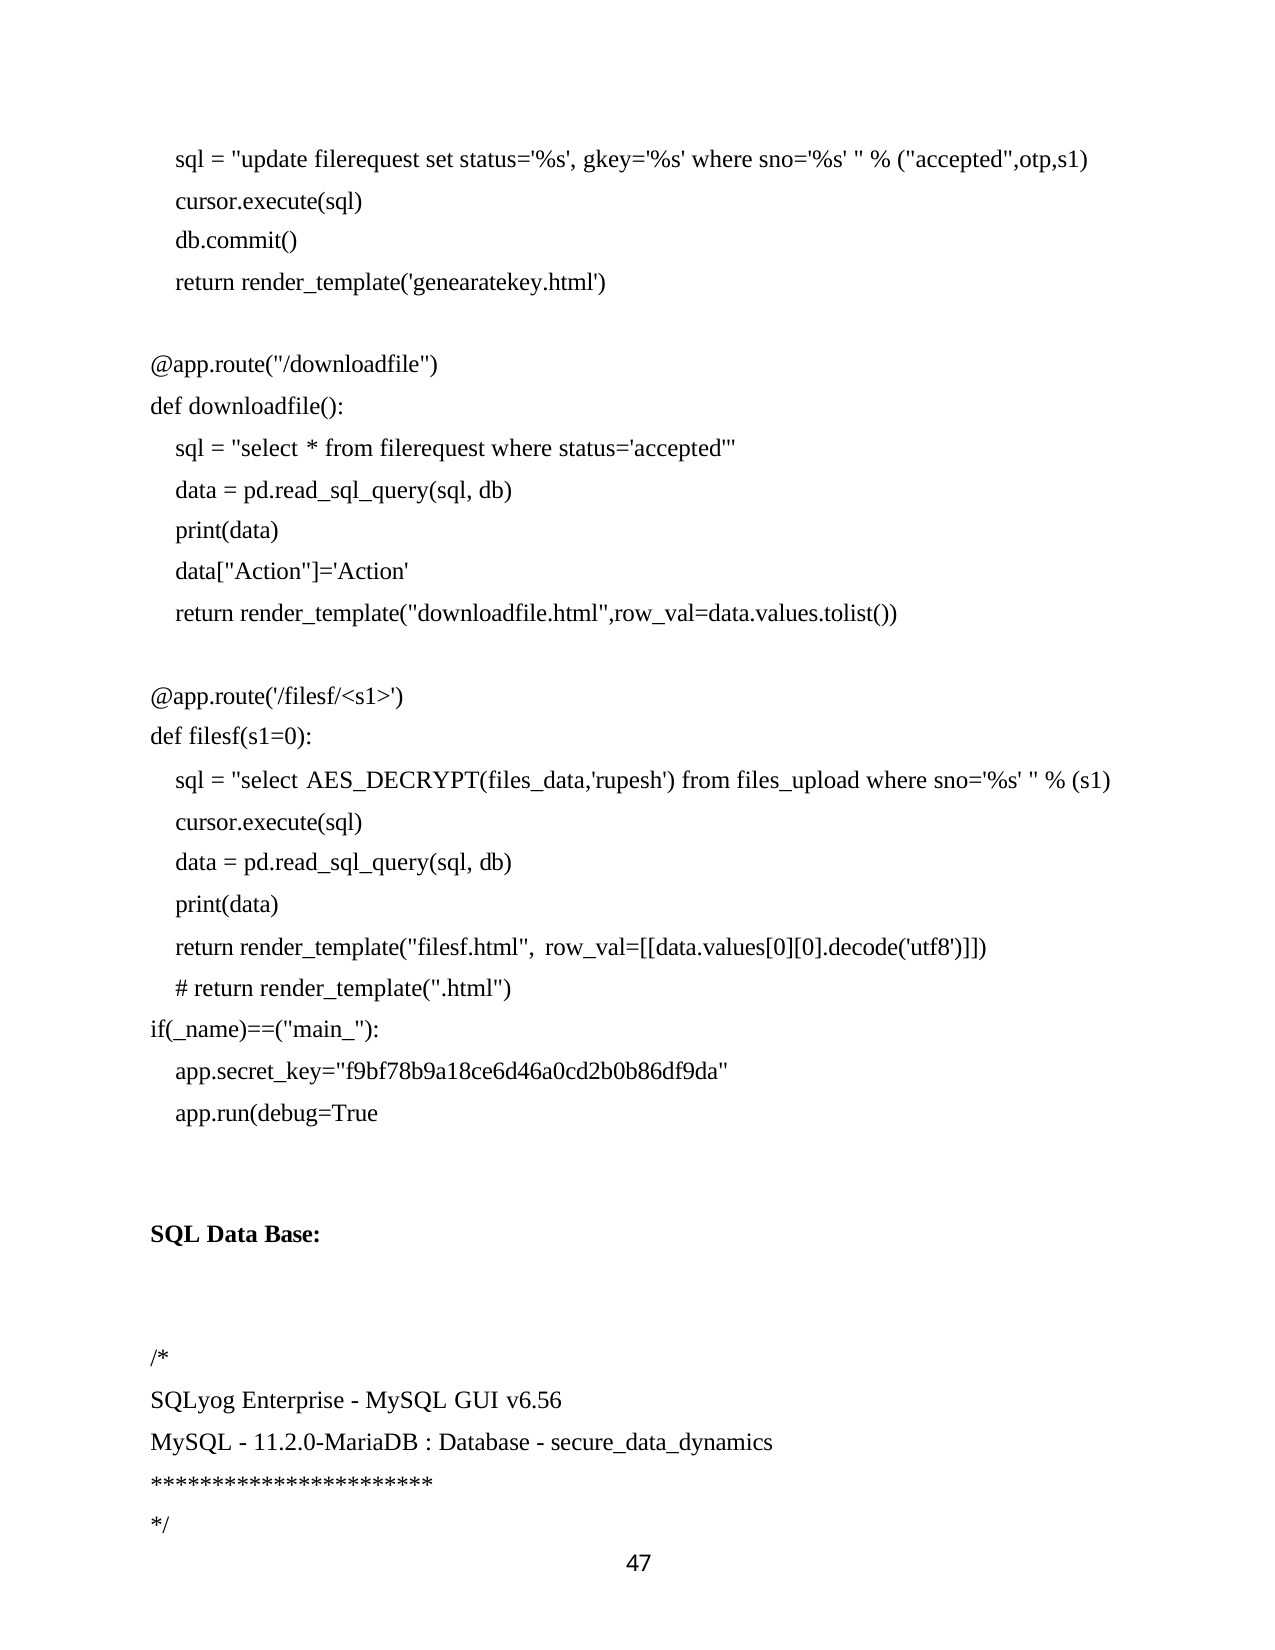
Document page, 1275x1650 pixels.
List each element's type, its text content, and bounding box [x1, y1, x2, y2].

text MySQL - 11.2.0-MariaDB : Database - secure_data_dynamics [150, 1427, 1219, 1456]
text @app.route('/filesf/<s1>') def filesf(s1=0): [150, 681, 433, 750]
text return render_template("filesf.html", row_val=[[data.values[0][0].decode('utf8')]]) # return render_template(".html") [175, 932, 997, 1002]
text print(data) [175, 517, 1219, 544]
text SQL Data Base: [150, 1219, 1219, 1248]
text */ [150, 1510, 1219, 1539]
text sql = "update filerequest set status='%s', gkey='%s' where sno='%s' " % ("accepted",otp,s1) cursor.execute(sql) [175, 144, 1219, 214]
text sql = "select AES_DECRYPT(files_data,'rupesh') from files_upload where sno='%s' " % (s1) cursor.execute(sql) [175, 765, 1219, 836]
text return render_template('genearatekey.html') [175, 267, 1219, 295]
text data = pd.read_sql_query(sql, db) [175, 849, 1219, 876]
text /* [150, 1343, 1219, 1372]
text sql = "select * from filerequest where status='accepted'" data = pd.read_sql_query(sql, db) [175, 433, 741, 504]
text *********************** [150, 1470, 1219, 1498]
text return render_template("downloadfile.html",row_val=data.values.tolist()) [175, 598, 1219, 627]
text SQLyog Enterprise - MySQL GUI v6.56 [150, 1385, 1219, 1414]
text db.commit() [175, 228, 1219, 253]
text data["Action"]='Action' [175, 556, 1219, 585]
text if(_name)==("main_"): [150, 1015, 1219, 1042]
text print(data) [175, 889, 1219, 918]
text app.secret_key="f9bf78b9a18ce6d46a0cd2b0b86df9da" app.run(debug=True [175, 1056, 879, 1127]
text @app.route("/downloadfile") def downloadfile(): [150, 349, 456, 420]
